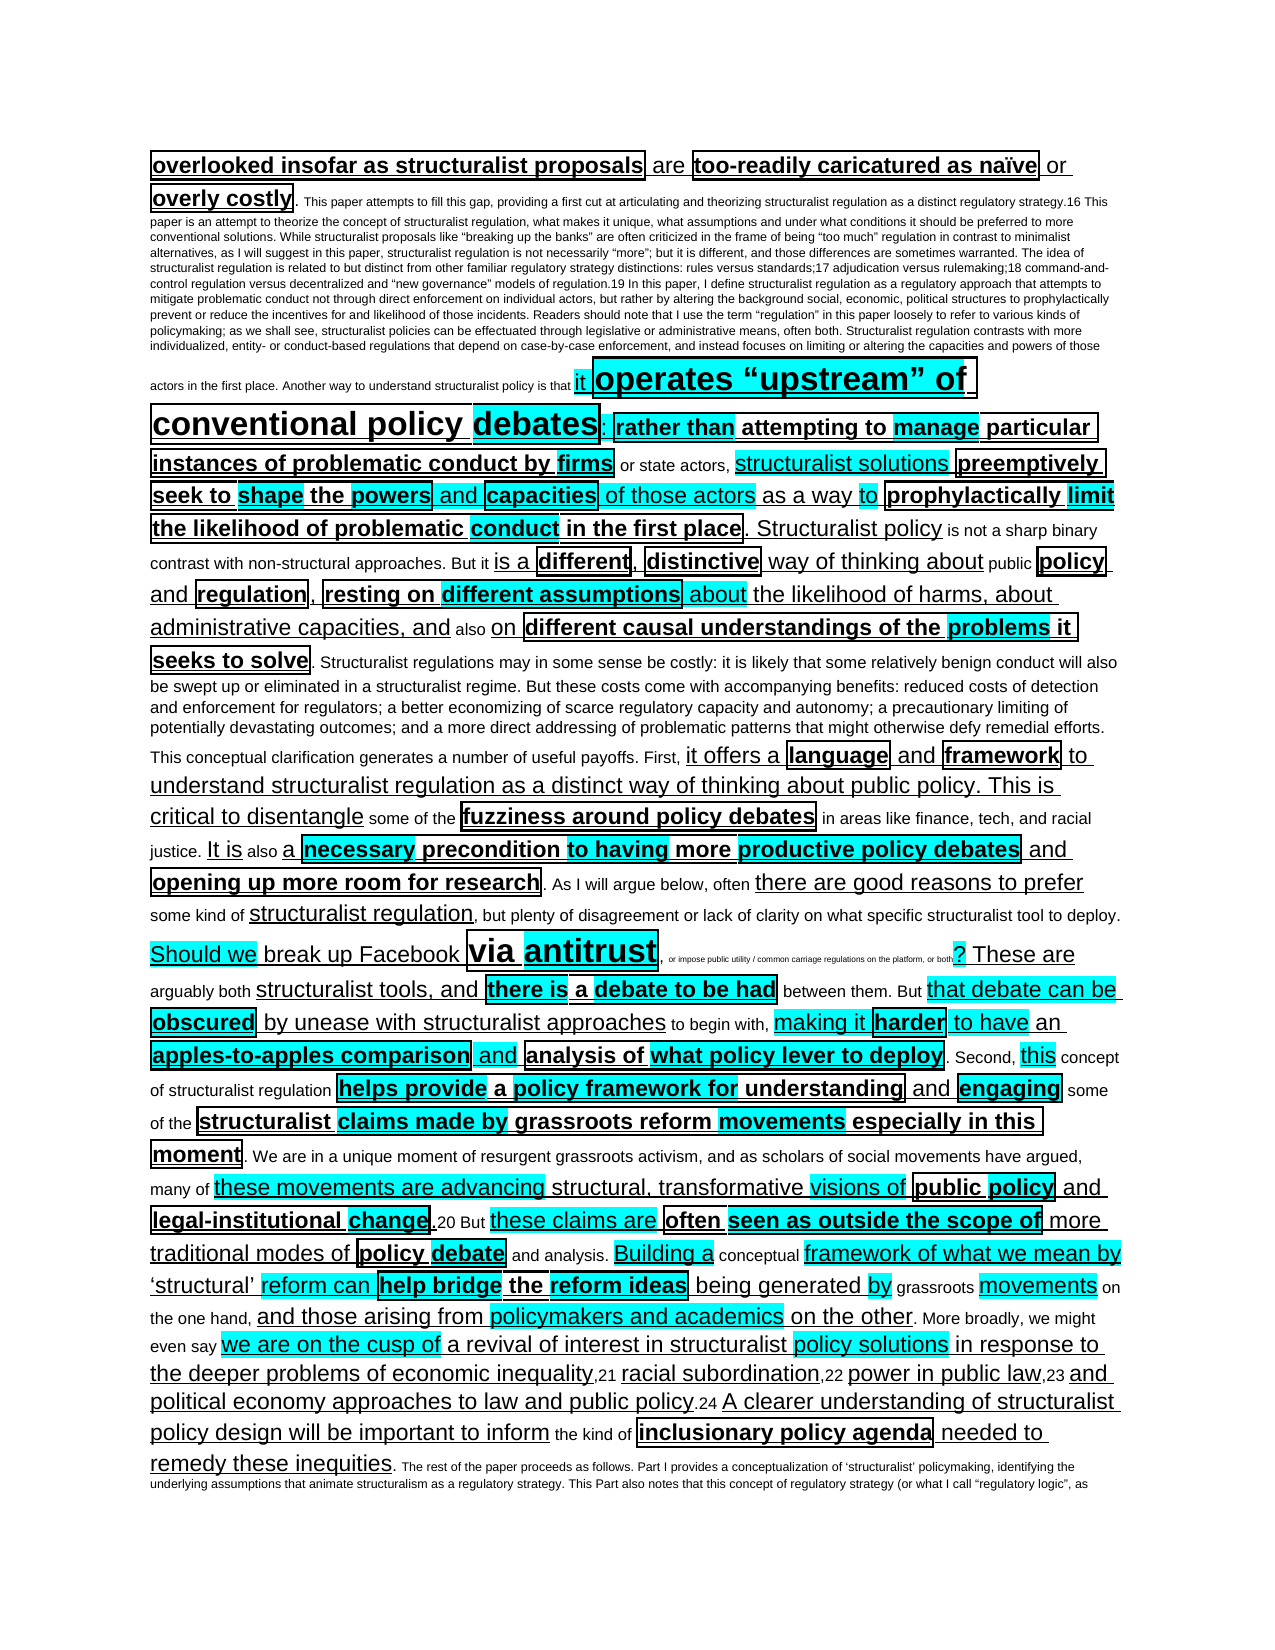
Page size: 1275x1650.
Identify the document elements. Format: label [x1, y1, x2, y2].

text [150, 150, 1125, 1492]
